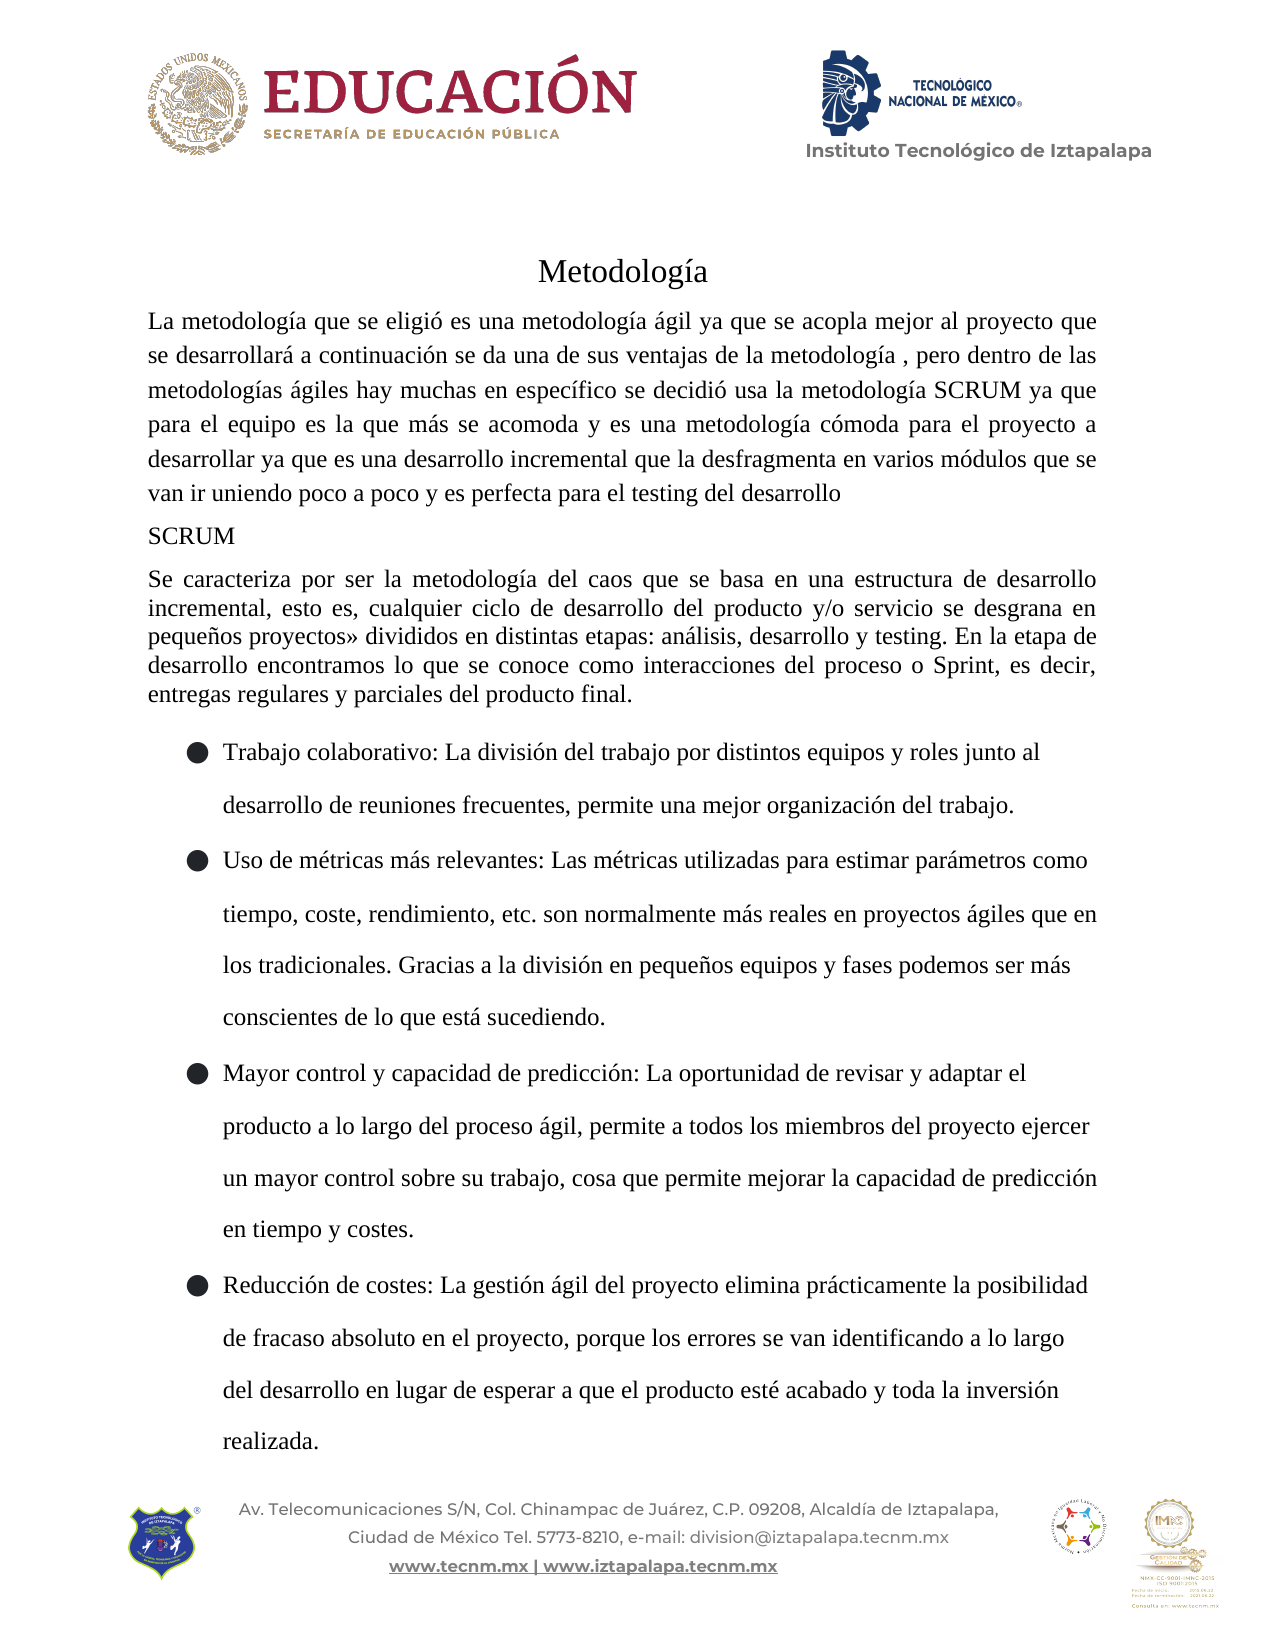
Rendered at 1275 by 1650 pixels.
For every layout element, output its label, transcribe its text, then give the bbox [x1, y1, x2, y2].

list Mayor control y capacidad de predicción: La oportunidad de revisar y adaptar el producto a lo largo del proceso ágil, permite a todos los miembros del proyecto ejercer un mayor control sobre su trabajo, cosa que permite mejorar la capacidad de predicción en tiempo y costes. [185, 1054, 1098, 1243]
subtitle SCRUM [148, 521, 1098, 550]
picture [1039, 1493, 1230, 1616]
picture [102, 1504, 221, 1583]
list Uso de métricas más relevantes: Las métricas utilizadas para estimar parámetros como tiempo, coste, rendimiento, etc. son normalmente más reales en proyectos ágiles que en los tradicionales. Gracias a la división en pequeños equipos y fases podemos ser más conscientes de lo que está sucediendo. [185, 842, 1098, 1031]
text Se caracteriza por ser la metodología del caos que se basa en una estructura de desarrollo incremental, esto es, cualquier ciclo de desarrollo del producto y/o servicio se desgrana en pequeños proyectos» divididos en distintas etapas: análisis, desarrollo y testing. En la etapa de desarrollo encontramos lo que se conoce como interacciones del proceso o Sprint, es decir, entregas regulares y parciales del producto final. [148, 564, 1098, 708]
list Trabajo colaborativo: La división del trabajo por distintos equipos y roles junto al desarrollo de reuniones frecuentes, permite una mejor organización del trabajo. [185, 733, 1098, 819]
subtitle La metodología que se eligió es una metodología ágil ya que se acopla mejor al proyecto que se desarrollará a continuación se da una de sus ventajas de la metodología , pero dentro de las metodologías ágiles hay muchas en específico se decidió usa la metodología SCRUM ya que para el equipo es la que más se acomoda y es una metodología cómoda para el proyecto a desarrollar ya que es una desarrollo incremental que la desfragmenta en varios módulos que se van ir uniendo poco a poco y es perfecta para el testing del desarrollo [148, 306, 1098, 507]
text Metodología [148, 251, 1098, 289]
list Reducción de costes: La gestión ágil del proyecto elimina prácticamente la posibilidad de fracaso absoluto en el proyecto, porque los errores se van identificando a lo largo del desarrollo en lugar de esperar a que el producto esté acabado y toda la inversión realizada. [185, 1266, 1098, 1470]
picture [813, 46, 1031, 140]
picture [147, 52, 652, 155]
